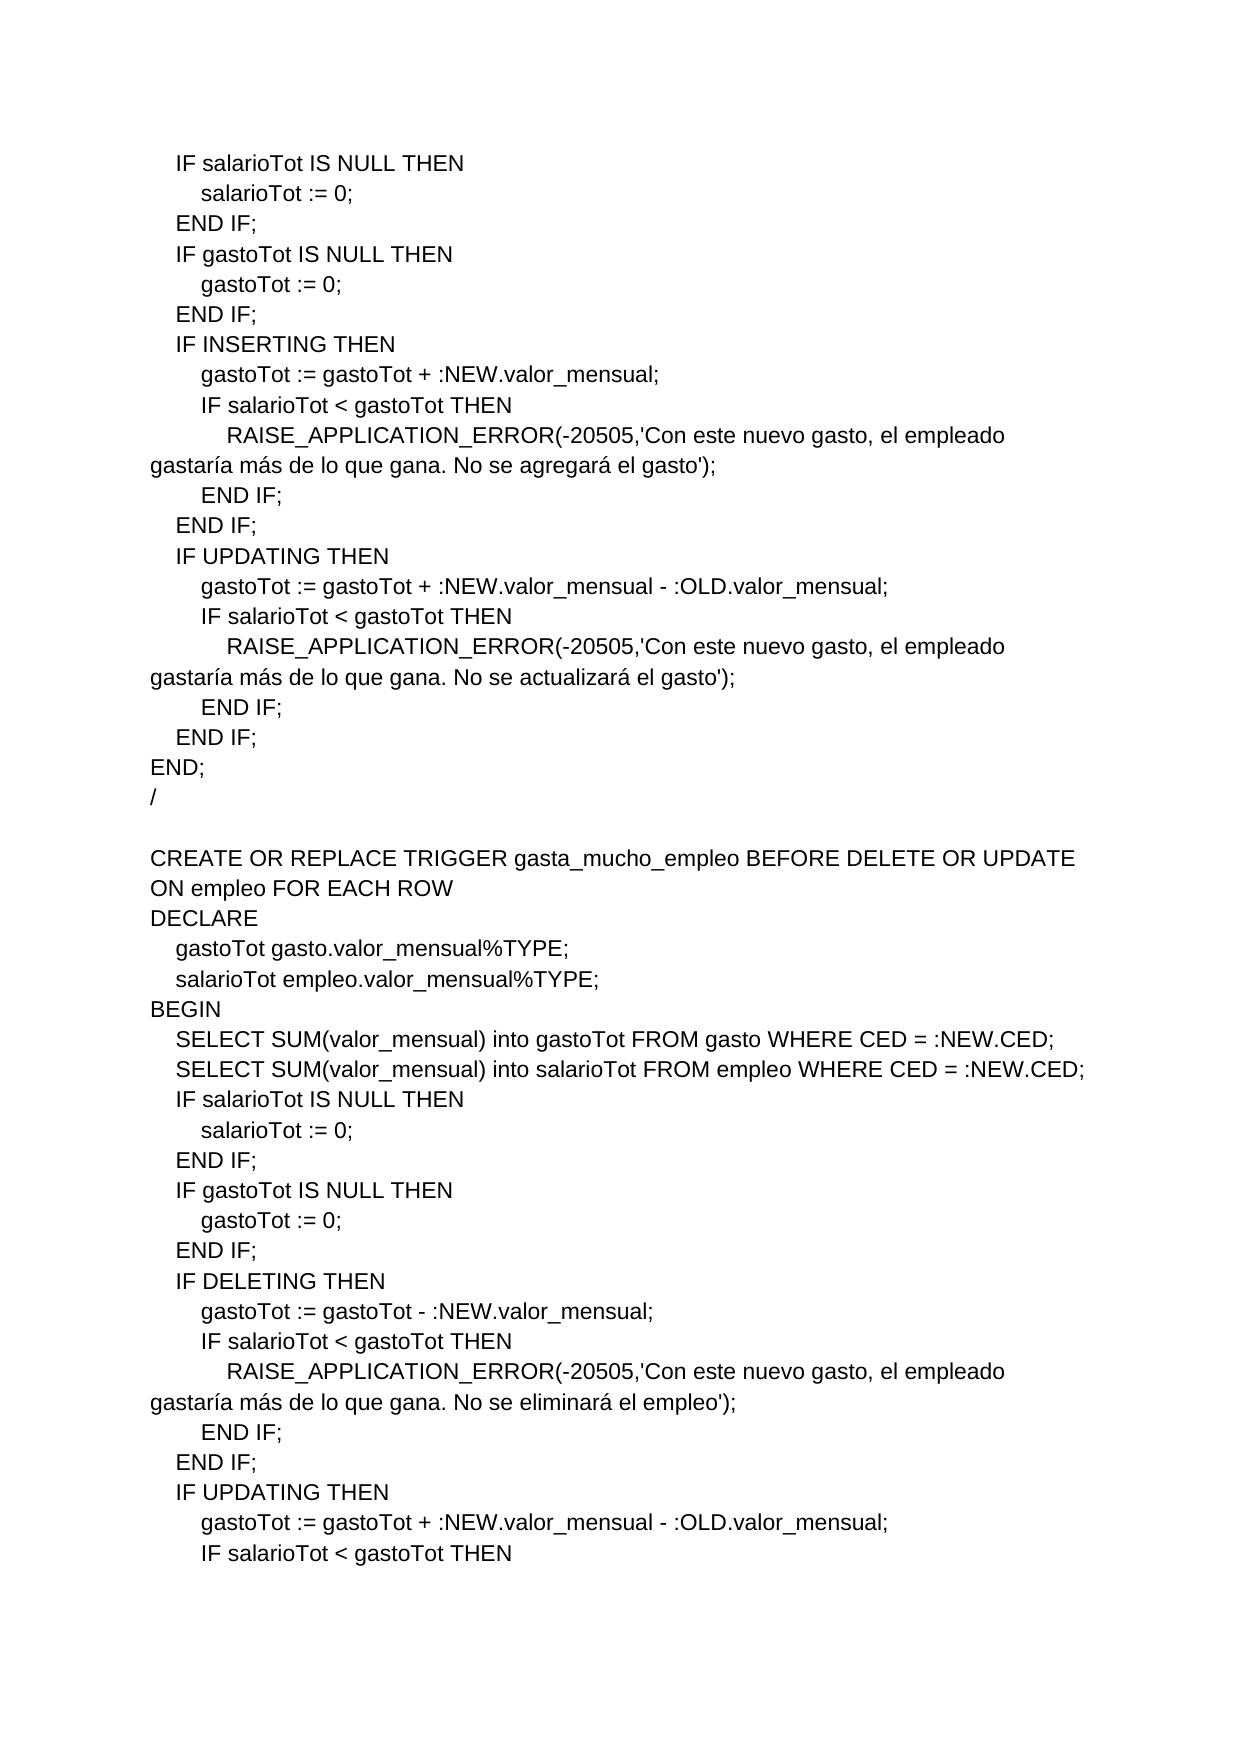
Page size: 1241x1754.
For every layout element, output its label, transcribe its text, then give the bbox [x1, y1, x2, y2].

text IF salarioTot < gastoTot THEN [150, 392, 1090, 418]
text RAISE_APPLICATION_ERROR(-20505,'Con este nuevo gasto, el empleado gastaría más de lo que gana. No se agregará el gasto'); [150, 422, 1090, 478]
text BEGIN [150, 996, 1090, 1022]
text gastoTot := 0; [150, 271, 1090, 297]
text IF gastoTot IS NULL THEN [150, 1177, 1090, 1203]
text gastoTot := gastoTot + :NEW.valor_mensual - :OLD.valor_mensual; [150, 573, 1090, 599]
text END IF; [150, 1419, 1090, 1445]
text END IF; [150, 482, 1090, 509]
text IF salarioTot < gastoTot THEN [150, 1539, 1090, 1566]
text salarioTot := 0; [150, 180, 1090, 207]
text IF salarioTot IS NULL THEN [150, 1086, 1090, 1113]
text END; [150, 754, 1090, 781]
text END IF; [150, 724, 1090, 750]
text salarioTot := 0; [150, 1117, 1090, 1143]
text END IF; [150, 694, 1090, 720]
text SELECT SUM(valor_mensual) into gastoTot FROM gasto WHERE CED = :NEW.CED; [150, 1026, 1090, 1052]
text END IF; [150, 1147, 1090, 1173]
text CREATE OR REPLACE TRIGGER gasta_mucho_empleo BEFORE DELETE OR UPDATE ON empleo FOR EACH ROW [150, 845, 1090, 901]
text END IF; [150, 512, 1090, 539]
text END IF; [150, 210, 1090, 237]
text IF gastoTot IS NULL THEN [150, 241, 1090, 267]
text gastoTot := gastoTot + :NEW.valor_mensual; [150, 361, 1090, 388]
text IF salarioTot IS NULL THEN [150, 150, 1090, 176]
text END IF; [150, 1237, 1090, 1264]
text DECLARE [150, 905, 1090, 932]
text IF UPDATING THEN [150, 543, 1090, 569]
text RAISE_APPLICATION_ERROR(-20505,'Con este nuevo gasto, el empleado gastaría más de lo que gana. No se actualizará el gasto'); [150, 633, 1090, 690]
text IF UPDATING THEN [150, 1479, 1090, 1506]
text gastoTot := gastoTot + :NEW.valor_mensual - :OLD.valor_mensual; [150, 1509, 1090, 1536]
text RAISE_APPLICATION_ERROR(-20505,'Con este nuevo gasto, el empleado gastaría más de lo que gana. No se eliminará el empleo'); [150, 1358, 1090, 1415]
text / [150, 784, 1090, 811]
text gastoTot gasto.valor_mensual%TYPE; [150, 935, 1090, 962]
text IF salarioTot < gastoTot THEN [150, 1328, 1090, 1354]
text END IF; [150, 301, 1090, 327]
text IF DELETING THEN [150, 1268, 1090, 1294]
text SELECT SUM(valor_mensual) into salarioTot FROM empleo WHERE CED = :NEW.CED; [150, 1056, 1090, 1083]
text gastoTot := gastoTot - :NEW.valor_mensual; [150, 1298, 1090, 1324]
text salarioTot empleo.valor_mensual%TYPE; [150, 966, 1090, 992]
text gastoTot := 0; [150, 1207, 1090, 1234]
text IF INSERTING THEN [150, 331, 1090, 358]
text END IF; [150, 1449, 1090, 1475]
text IF salarioTot < gastoTot THEN [150, 603, 1090, 629]
